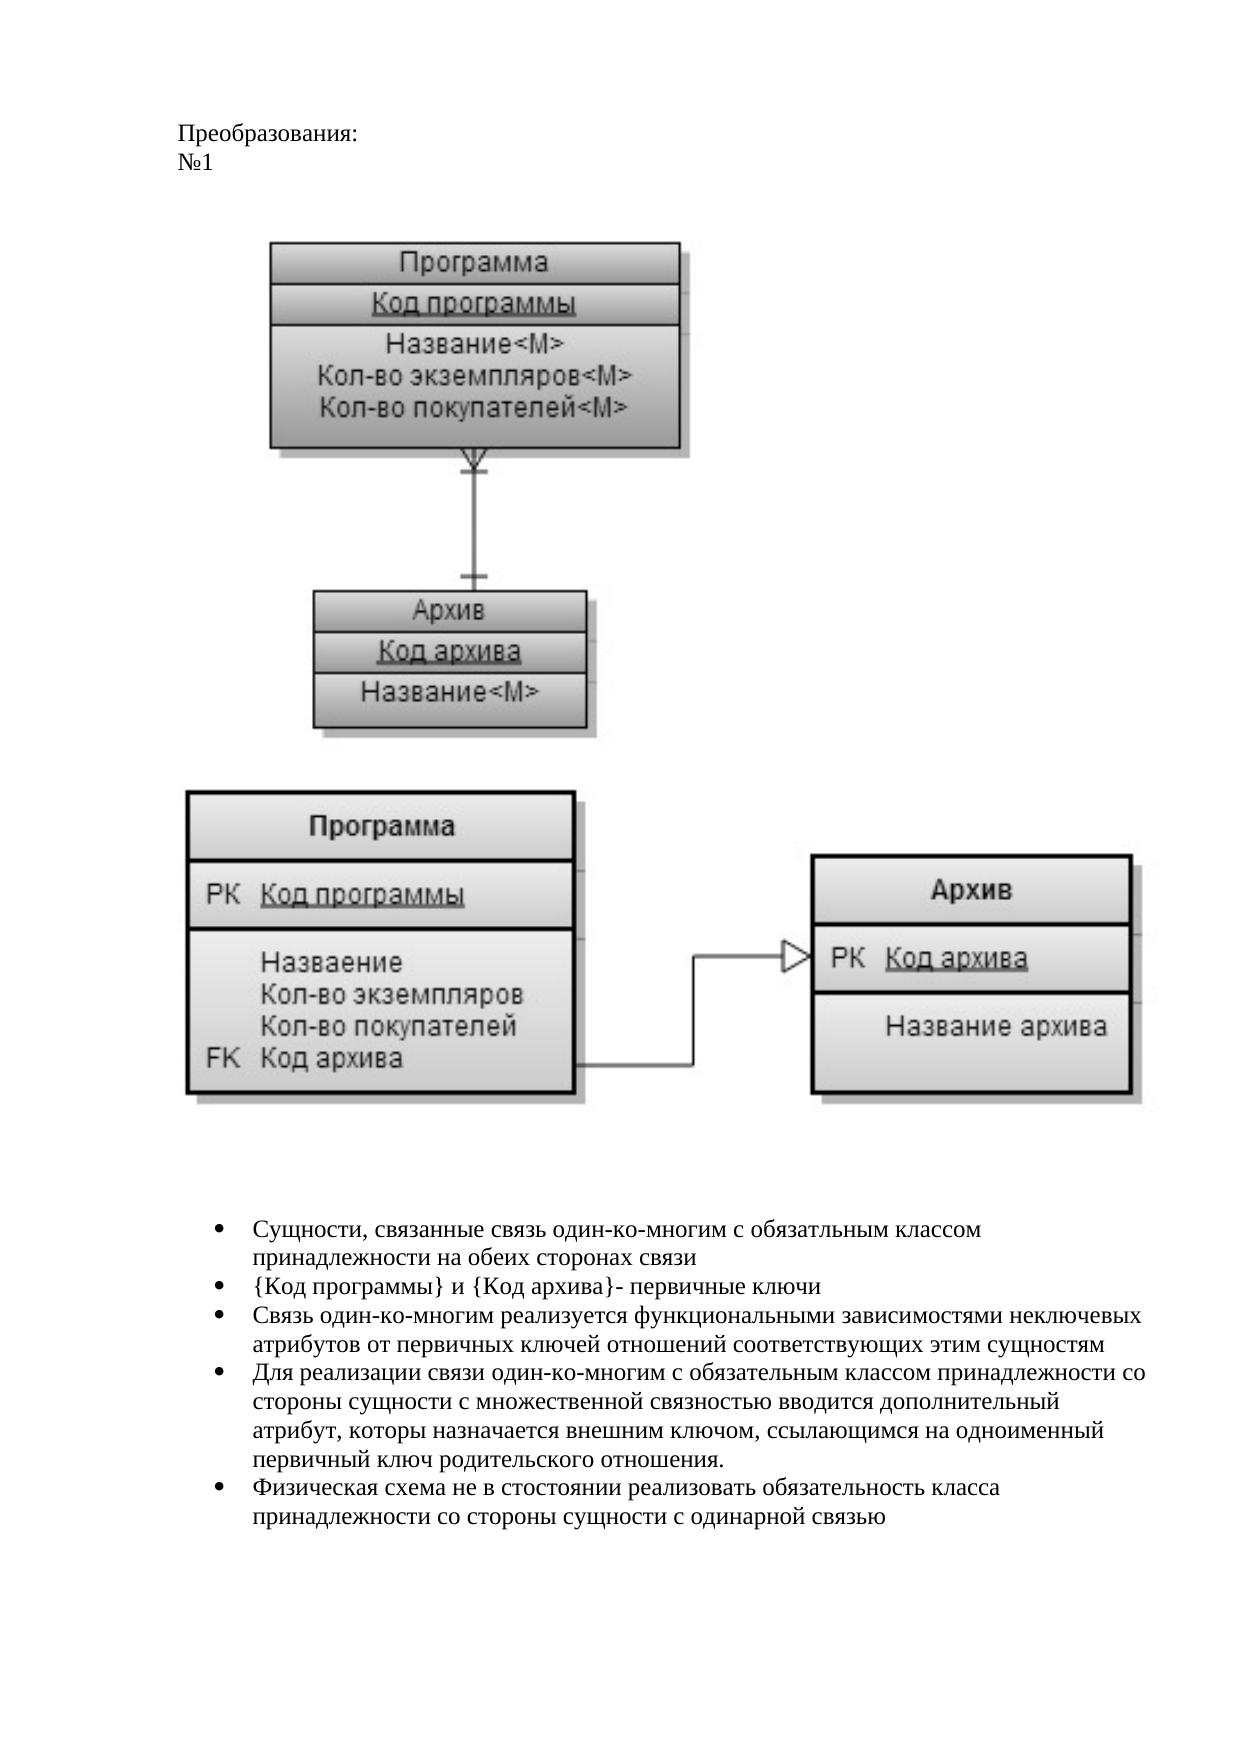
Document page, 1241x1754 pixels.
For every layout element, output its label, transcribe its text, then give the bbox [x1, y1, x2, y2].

text №1 [177, 147, 1152, 176]
list Физическая схема не в стостоянии реализовать обязательность класса принадлежности со стороны сущности с одинарной связью [215, 1472, 1152, 1530]
list {Код программы} и {Код архива}- первичные ключи [215, 1271, 1152, 1300]
list Для реализации связи один-ко-многим с обязательным классом принадлежности со стороны сущности с множественной связностью вводится дополнительный атрибут, которы назначается внешним ключом, ссылающимся на одноименный первичный ключ родительского отношения. [215, 1357, 1152, 1472]
text Преобразования: [177, 118, 1152, 147]
picture [177, 204, 1195, 1157]
list Сущности, связанные связь один-ко-многим с обязатльным классом принадлежности на обеих сторонах связи [215, 1214, 1152, 1271]
list Связь один-ко-многим реализуется функциональными зависимостями неключевых атрибутов от первичных ключей отношений соответствующих этим сущностям [215, 1300, 1152, 1357]
